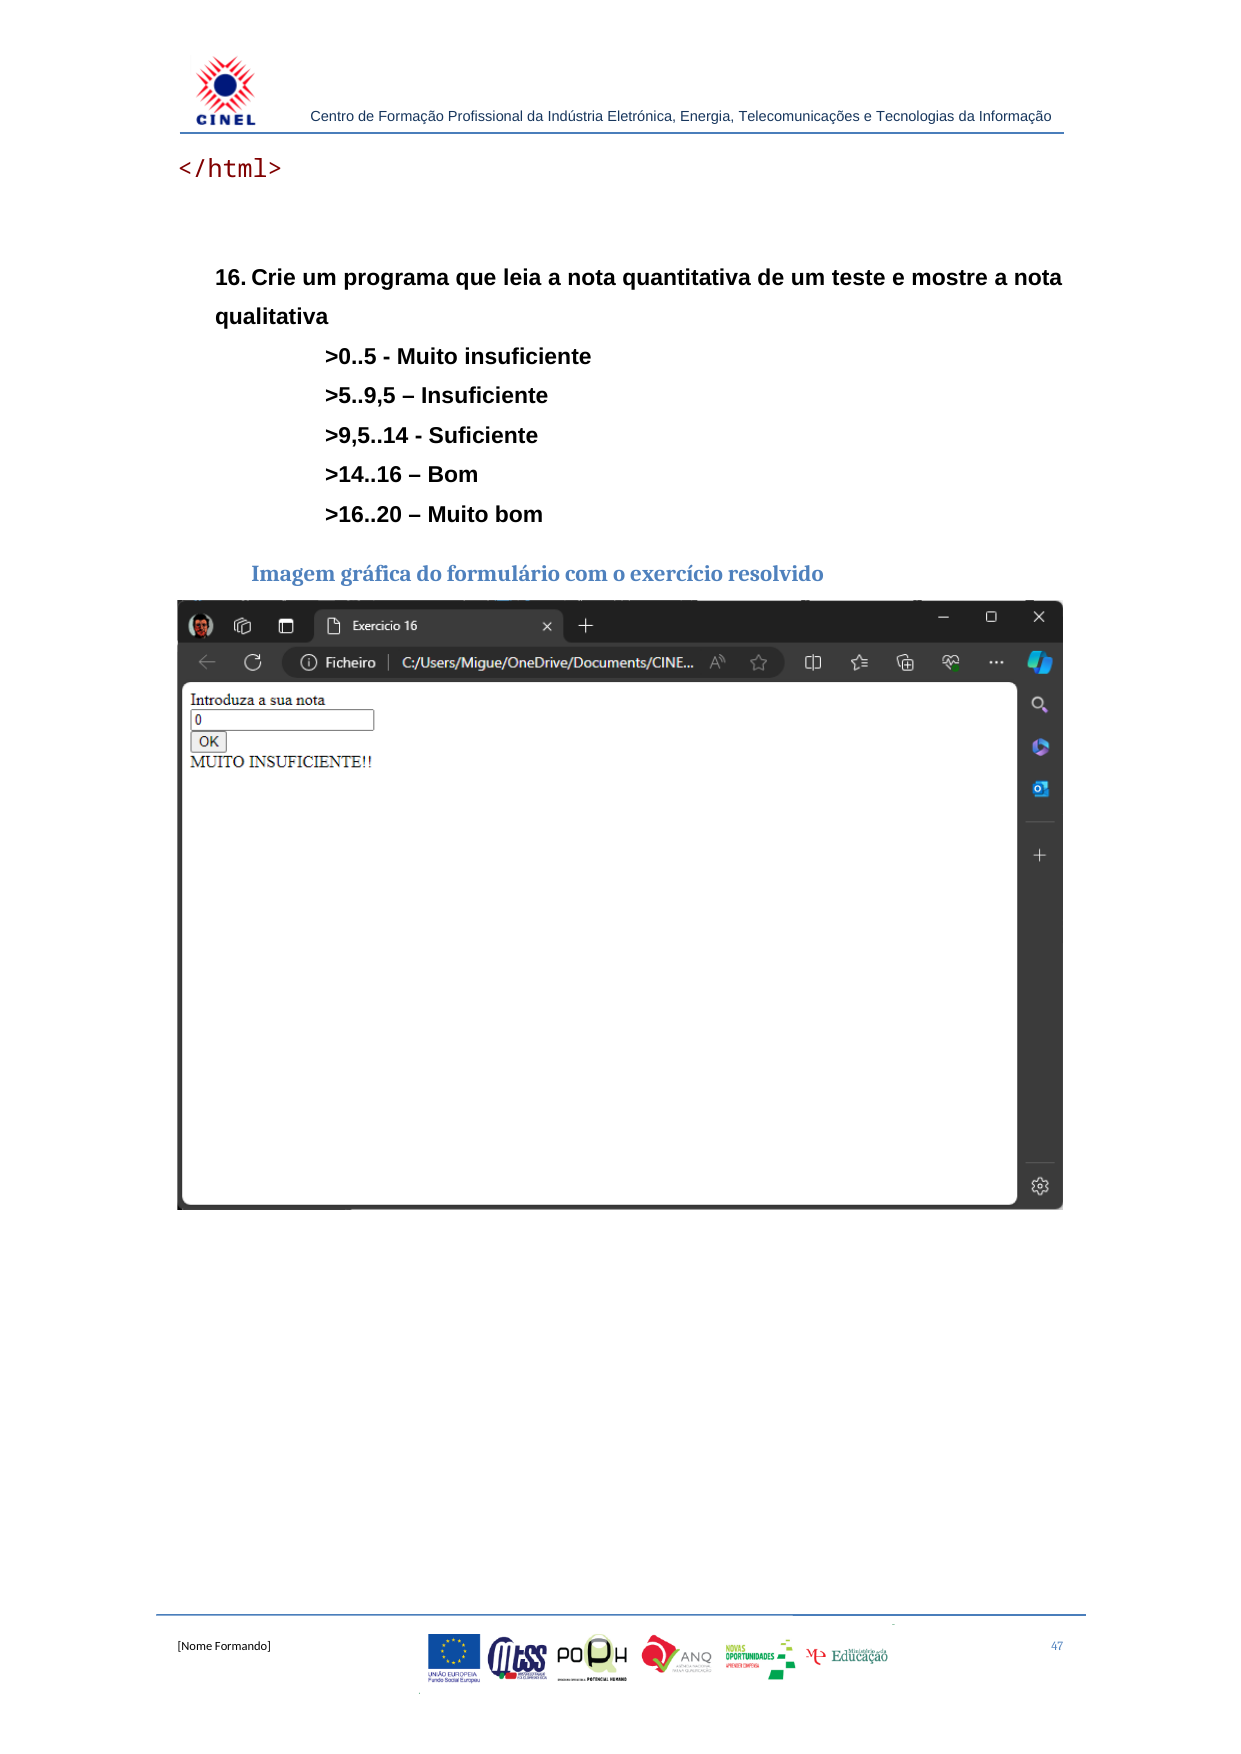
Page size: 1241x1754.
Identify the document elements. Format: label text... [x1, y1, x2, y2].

list >5..9,5 – Insuficiente [252, 382, 1063, 408]
picture [177, 600, 1063, 1210]
list >9,5..14 - Suficiente [252, 422, 1063, 448]
list >16..20 – Muito bom [252, 501, 1063, 527]
subtitle Imagem gráfica do formulário com o exercício resolvido [177, 561, 1063, 587]
list >0..5 - Muito insuficiente [251, 343, 1063, 369]
list >14..16 – Bom [252, 461, 1063, 487]
text Crie um programa que leia a nota quantitativa de um teste e mostre a nota qualitativa [215, 264, 1063, 329]
picture [190, 55, 261, 128]
picture [418, 1624, 895, 1694]
text </html> [177, 150, 1063, 185]
